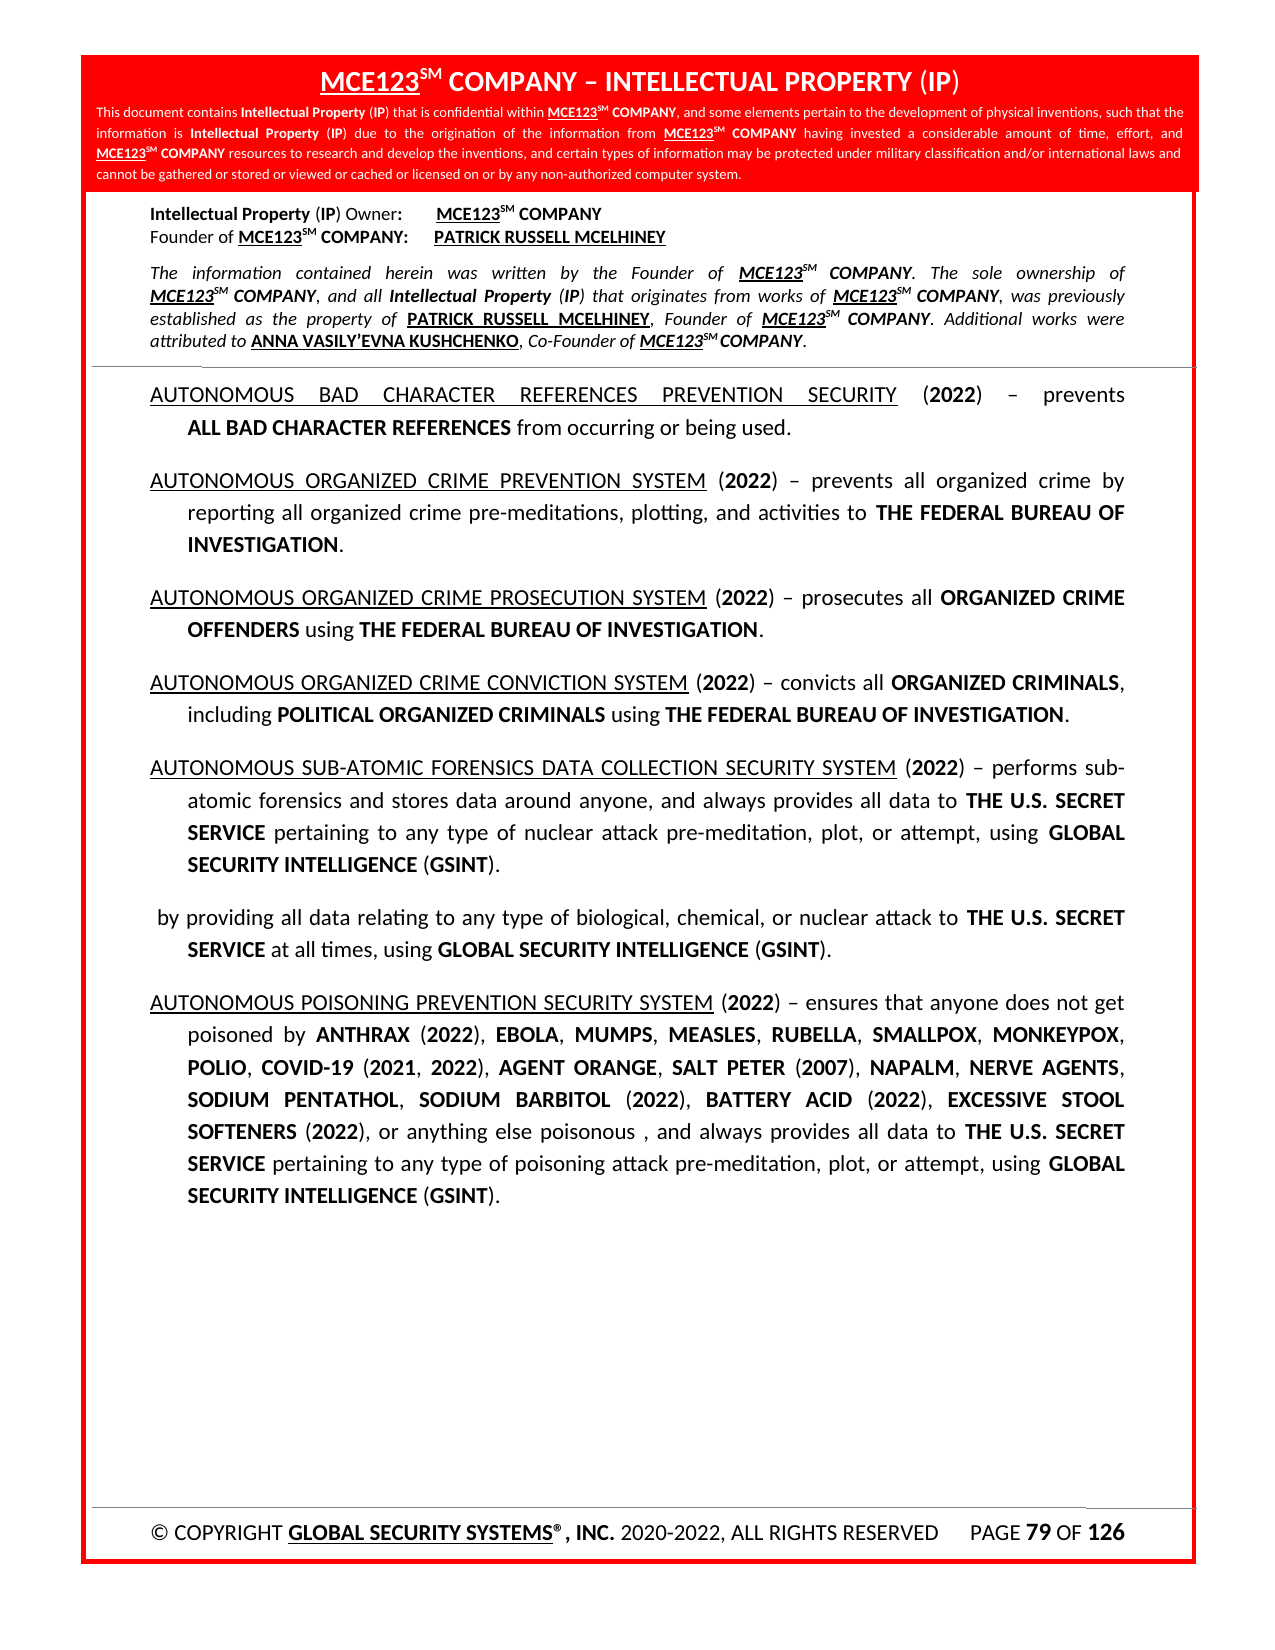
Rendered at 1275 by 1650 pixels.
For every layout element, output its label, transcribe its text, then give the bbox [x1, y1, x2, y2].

text AUTONOMOUS ORGANIZED CRIME CONVICTION SYSTEM (2022) – convicts all ORGANIZED CRIMINALS, including POLITICAL ORGANIZED CRIMINALS using THE FEDERAL BUREAU OF INVESTIGATION. [150, 668, 1125, 728]
text AUTONOMOUS ORGANIZED CRIME PROSECUTION SYSTEM (2022) – prosecutes all ORGANIZED CRIME OFFENDERS using THE FEDERAL BUREAU OF INVESTIGATION. [150, 583, 1125, 643]
text by providing all data relating to any type of biological, chemical, or nuclear attack to THE U.S. SECRET SERVICE at all times, using GLOBAL SECURITY INTELLIGENCE (GSINT). [150, 903, 1125, 963]
text AUTONOMOUS ORGANIZED CRIME PREVENTION SYSTEM (2022) – prevents all organized crime by reporting all organized crime pre-meditations, plotting, and activities to THE FEDERAL BUREAU OF INVESTIGATION. [150, 466, 1125, 558]
text AUTONOMOUS BAD CHARACTER REFERENCES PREVENTION SECURITY (2022) – prevents ALL BAD CHARACTER REFERENCES from occurring or being used. [150, 381, 1125, 441]
text AUTONOMOUS POISONING PREVENTION SECURITY SYSTEM (2022) – ensures that anyone does not get poisoned by ANTHRAX (2022), EBOLA, MUMPS, MEASLES, RUBELLA, SMALLPOX, MONKEYPOX, POLIO, COVID-19 (2021, 2022), AGENT ORANGE, SALT PETER (2007), NAPALM, NERVE AGENTS, SODIUM PENTATHOL, SODIUM BARBITOL (2022), BATTERY ACID (2022), EXCESSIVE STOOL SOFTENERS (2022), or anything else poisonous , and always provides all data to THE U.S. SECRET SERVICE pertaining to any type of poisoning attack pre-meditation, plot, or attempt, using GLOBAL SECURITY INTELLIGENCE (GSINT). [150, 988, 1125, 1209]
text AUTONOMOUS SUB-ATOMIC FORENSICS DATA COLLECTION SECURITY SYSTEM (2022) – performs sub-atomic forensics and stores data around anyone, and always provides all data to THE U.S. SECRET SERVICE pertaining to any type of nuclear attack pre-meditation, plot, or attempt, using GLOBAL SECURITY INTELLIGENCE (GSINT). [150, 753, 1125, 878]
